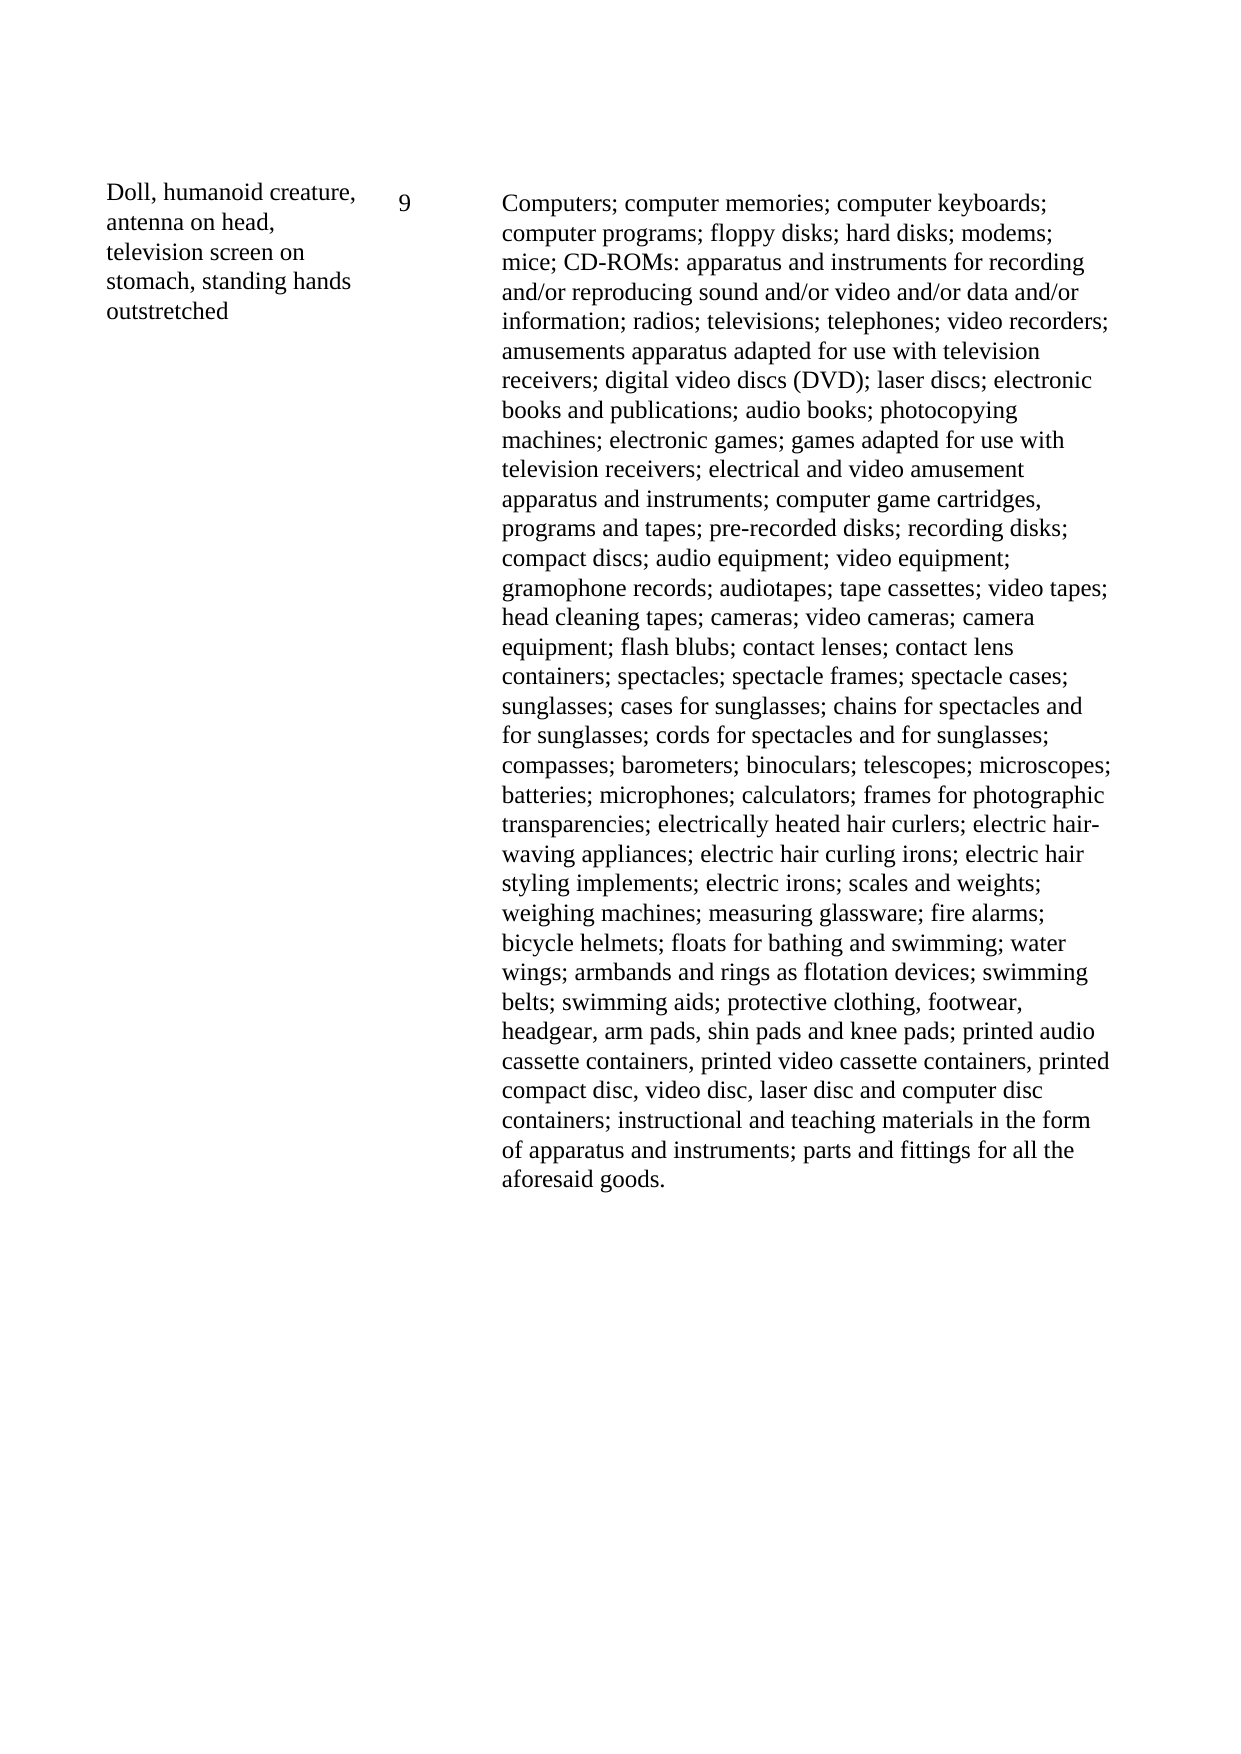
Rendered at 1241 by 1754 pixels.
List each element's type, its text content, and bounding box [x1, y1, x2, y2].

text 9 Computers; computer memories; computer keyboards; computer programs; floppy disks; hard disks; modems; mice; CD-ROMs: apparatus and instruments for recording and/or reproducing sound and/or video and/or data and/or information; radios; televisions; telephones; video recorders; amusements apparatus adapted for use with television receivers; digital video discs (DVD); laser discs; electronic books and publications; audio books; photocopying machines; electronic games; games adapted for use with television receivers; electrical and video amusement apparatus and instruments; computer game cartridges, programs and tapes; pre-recorded disks; recording disks; compact discs; audio equipment; video equipment; gramophone records; audiotapes; tape cassettes; video tapes; head cleaning tapes; cameras; video cameras; camera equipment; flash blubs; contact lenses; contact lens containers; spectacles; spectacle frames; spectacle cases; sunglasses; cases for sunglasses; chains for spectacles and for sunglasses; cords for spectacles and for sunglasses; compasses; barometers; binoculars; telescopes; microscopes; batteries; microphones; calculators; frames for photographic transparencies; electrically heated hair curlers; electric hair- waving appliances; electric hair curling irons; electric hair styling implements; electric irons; scales and weights; weighing machines; measuring glassware; fire alarms; bicycle helmets; floats for bathing and swimming; water wings; armbands and rings as flotation devices; swimming belts; swimming aids; protective clothing, footwear, headgear, arm pads, shin pads and knee pads; printed audio cassette containers, printed video cassette containers, printed compact disc, video disc, laser disc and computer disc containers; instructional and teaching materials in the form of apparatus and instruments; parts and fittings for all the aforesaid goods. [398, 188, 1111, 1193]
text Doll, humanoid creature, antenna on head, television screen on stomach, standing hands outstretched [106, 177, 358, 324]
